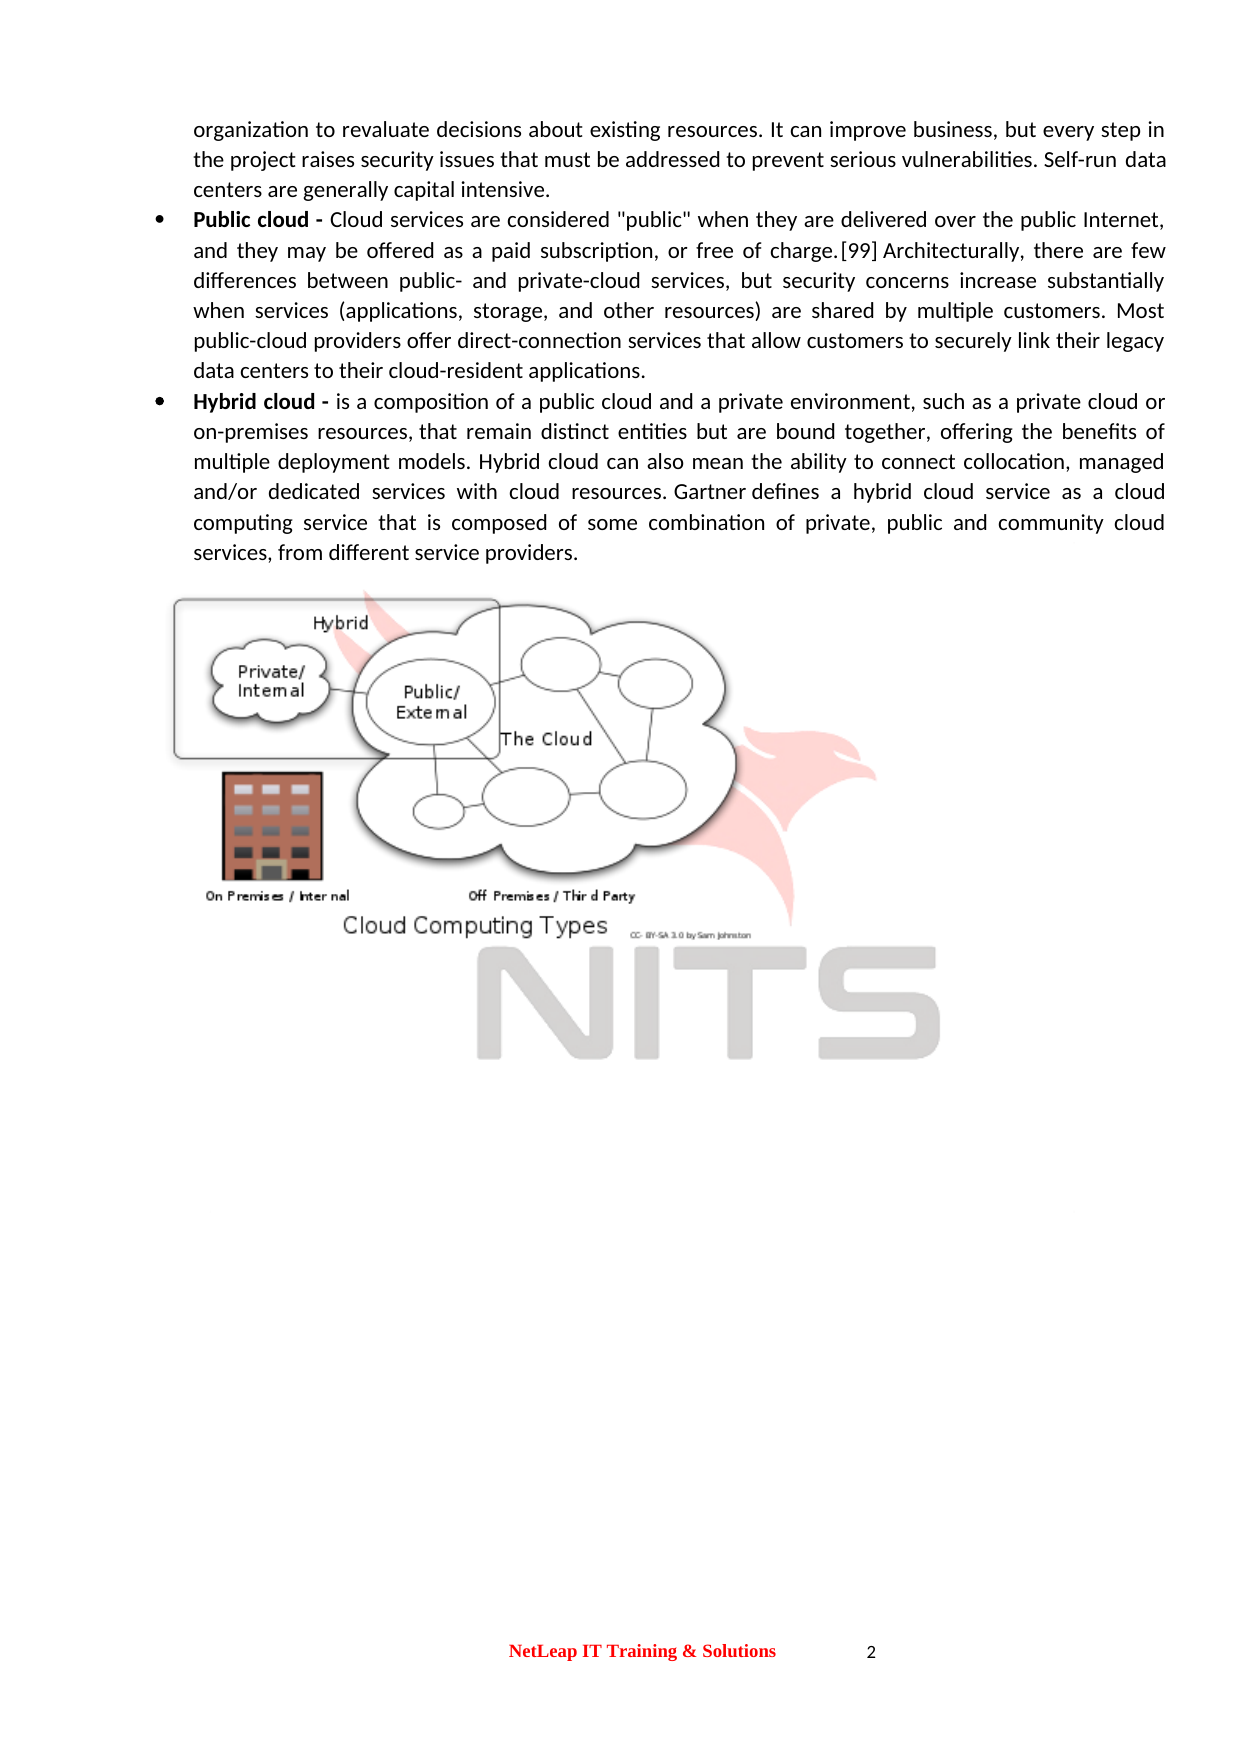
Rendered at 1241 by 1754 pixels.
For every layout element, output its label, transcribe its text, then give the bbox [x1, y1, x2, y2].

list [156, 115, 1167, 203]
list Public cloud - Cloud services are considered "public" when they are delivered over the public Internet, and they may be offered as a paid subscription, or free of charge.[99] Architecturally, there are few differences between public- and private-cloud services, but security concerns increase substantially when services (applications, storage, and other resources) are shared by multiple customers. Most public-cloud providers offer direct-connection services that allow customers to securely link their legacy data centers to their cloud-resident applications. [156, 206, 1167, 385]
picture [155, 584, 773, 951]
list Hybrid cloud - is a composition of a public cloud and a private environment, such as a private cloud or on-premises resources, that remain distinct entities but are bound together, offering the benefits of multiple deployment models. Hybrid cloud can also mean the ability to connect collocation, managed and/or dedicated services with cloud resources. Gartner defines a hybrid cloud service as a cloud computing service that is composed of some combination of private, public and community cloud services, from different service providers. [156, 387, 1167, 566]
